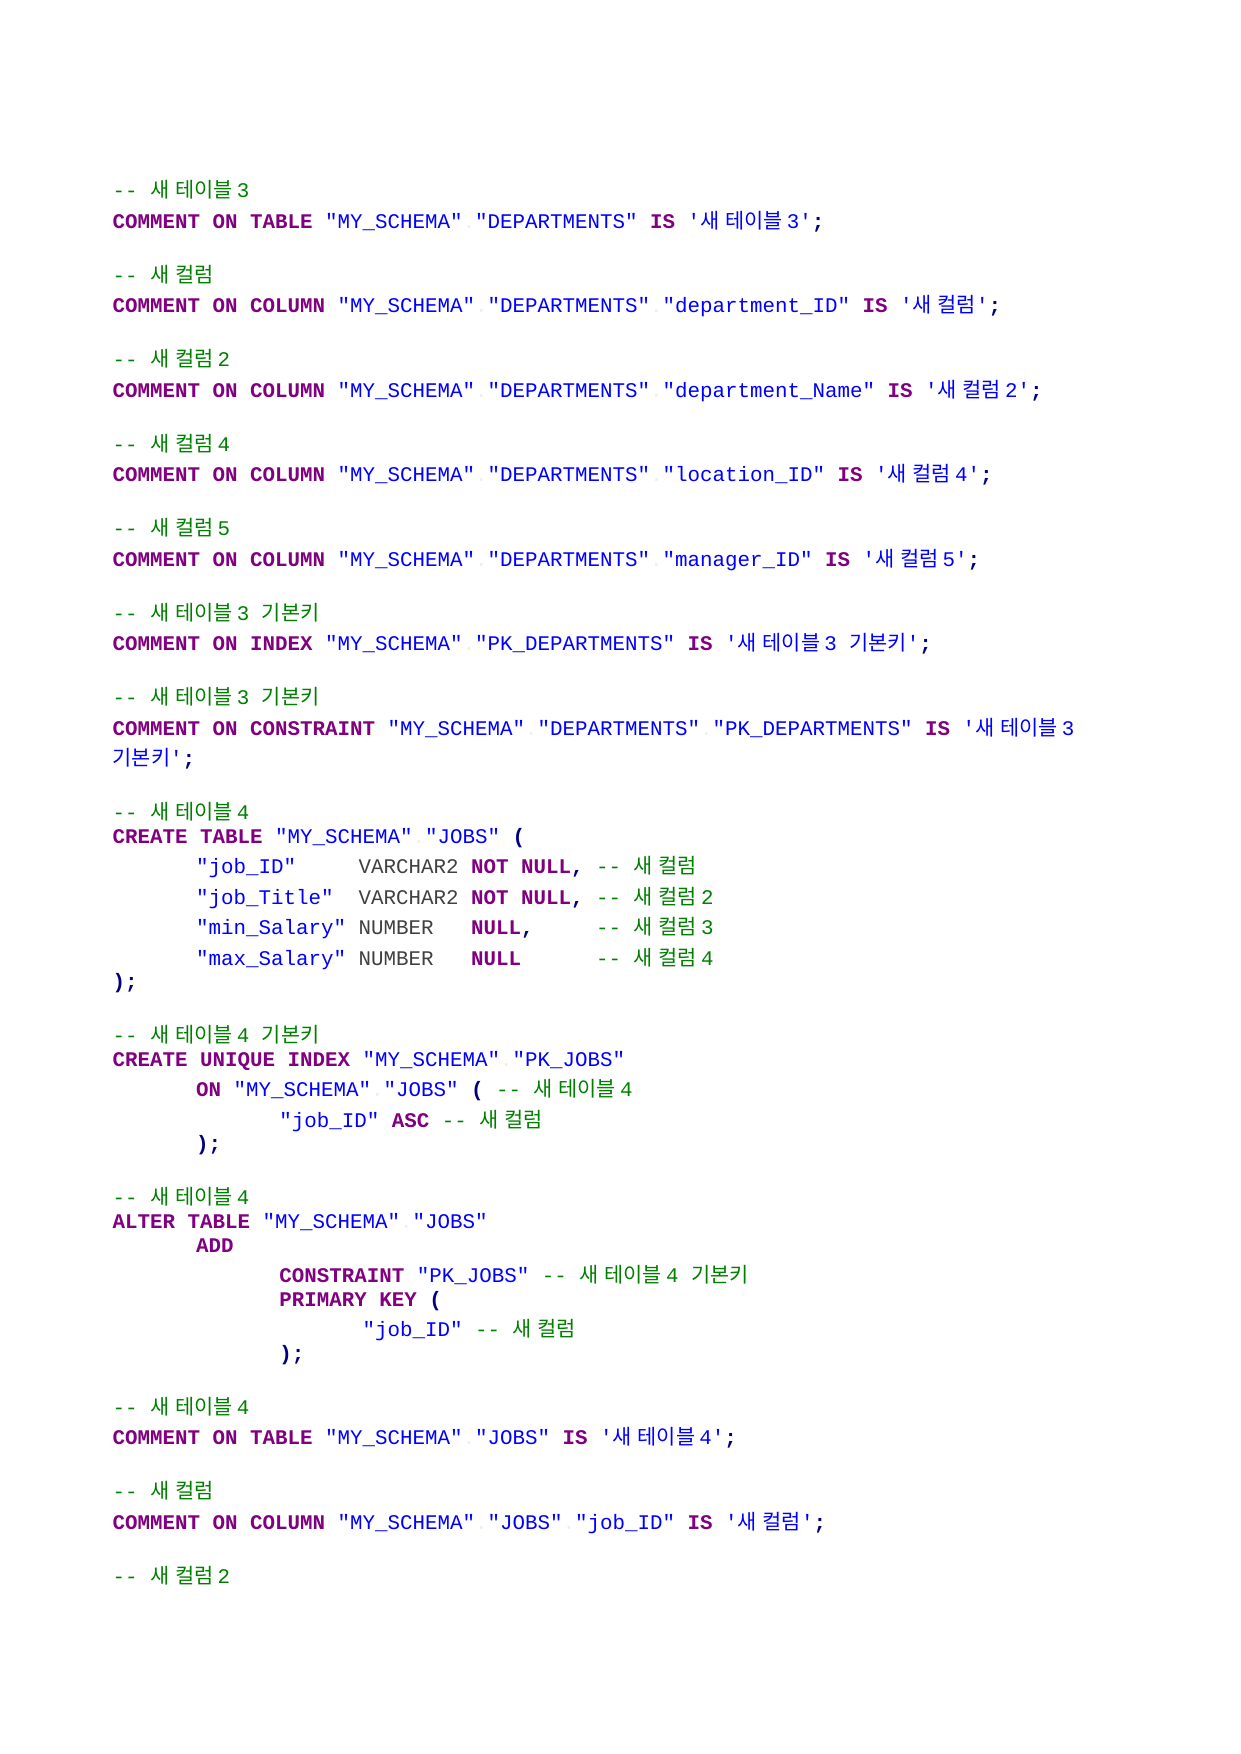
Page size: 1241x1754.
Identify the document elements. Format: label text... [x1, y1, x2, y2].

text CONSTRAINT "PK_JOBS" -- 새 테이블4 기본키 [112, 1258, 1128, 1289]
text "max_Salary" NUMBER NULL -- 새 컬럼4 [112, 941, 1128, 971]
text -- 새 컬럼 [112, 258, 1128, 288]
text ); [112, 971, 1128, 995]
text -- 새 테이블3 [112, 174, 1128, 204]
text COMMENT ON COLUMN "MY_SCHEMA"."DEPARTMENTS"."location_ID" IS '새 컬럼4'; [112, 457, 1128, 488]
text -- 새 컬럼2 [112, 343, 1128, 373]
text -- 새 컬럼 [112, 1474, 1128, 1505]
text COMMENT ON INDEX "MY_SCHEMA"."PK_DEPARTMENTS" IS '새 테이블3 기본키'; [112, 626, 1128, 657]
text ); [112, 1133, 1128, 1157]
text "job_ID" -- 새 컬럼 [112, 1312, 1128, 1343]
text COMMENT ON CONSTRAINT "MY_SCHEMA"."DEPARTMENTS"."PK_DEPARTMENTS" IS '새 테이블3 기본키'; [112, 711, 1128, 772]
text COMMENT ON COLUMN "MY_SCHEMA"."DEPARTMENTS"."department_Name" IS '새 컬럼2'; [112, 373, 1128, 403]
text -- 새 테이블4 [112, 795, 1128, 826]
text ); [112, 1343, 1128, 1366]
text COMMENT ON TABLE "MY_SCHEMA"."JOBS" IS '새 테이블4'; [112, 1421, 1128, 1451]
text COMMENT ON TABLE "MY_SCHEMA"."DEPARTMENTS" IS '새 테이블3'; [112, 204, 1128, 234]
text -- 새 컬럼2 [112, 1559, 1128, 1589]
text CREATE UNIQUE INDEX "MY_SCHEMA"."PK_JOBS" [112, 1049, 1128, 1072]
text -- 새 테이블3 기본키 [112, 596, 1128, 626]
text -- 새 테이블4 [112, 1390, 1128, 1421]
text "min_Salary" NUMBER NULL, -- 새 컬럼3 [112, 910, 1128, 941]
text -- 새 테이블4 기본키 [112, 1018, 1128, 1049]
text ALTER TABLE "MY_SCHEMA"."JOBS" [112, 1211, 1128, 1235]
text PRIMARY KEY ( [112, 1289, 1128, 1312]
text "job_Title" VARCHAR2 NOT NULL, -- 새 컬럼2 [112, 880, 1128, 910]
text COMMENT ON COLUMN "MY_SCHEMA"."DEPARTMENTS"."manager_ID" IS '새 컬럼5'; [112, 542, 1128, 572]
text -- 새 테이블4 [112, 1181, 1128, 1211]
text -- 새 컬럼4 [112, 427, 1128, 457]
text -- 새 컬럼5 [112, 512, 1128, 542]
text "job_ID" ASC -- 새 컬럼 [112, 1103, 1128, 1133]
text ON "MY_SCHEMA"."JOBS" ( -- 새 테이블4 [112, 1072, 1128, 1103]
text -- 새 테이블3 기본키 [112, 681, 1128, 711]
text CREATE TABLE "MY_SCHEMA"."JOBS" ( [112, 826, 1128, 849]
text COMMENT ON COLUMN "MY_SCHEMA"."DEPARTMENTS"."department_ID" IS '새 컬럼'; [112, 288, 1128, 319]
text ADD [112, 1235, 1128, 1258]
text COMMENT ON COLUMN "MY_SCHEMA"."JOBS"."job_ID" IS '새 컬럼'; [112, 1505, 1128, 1535]
text "job_ID" VARCHAR2 NOT NULL, -- 새 컬럼 [112, 849, 1128, 880]
